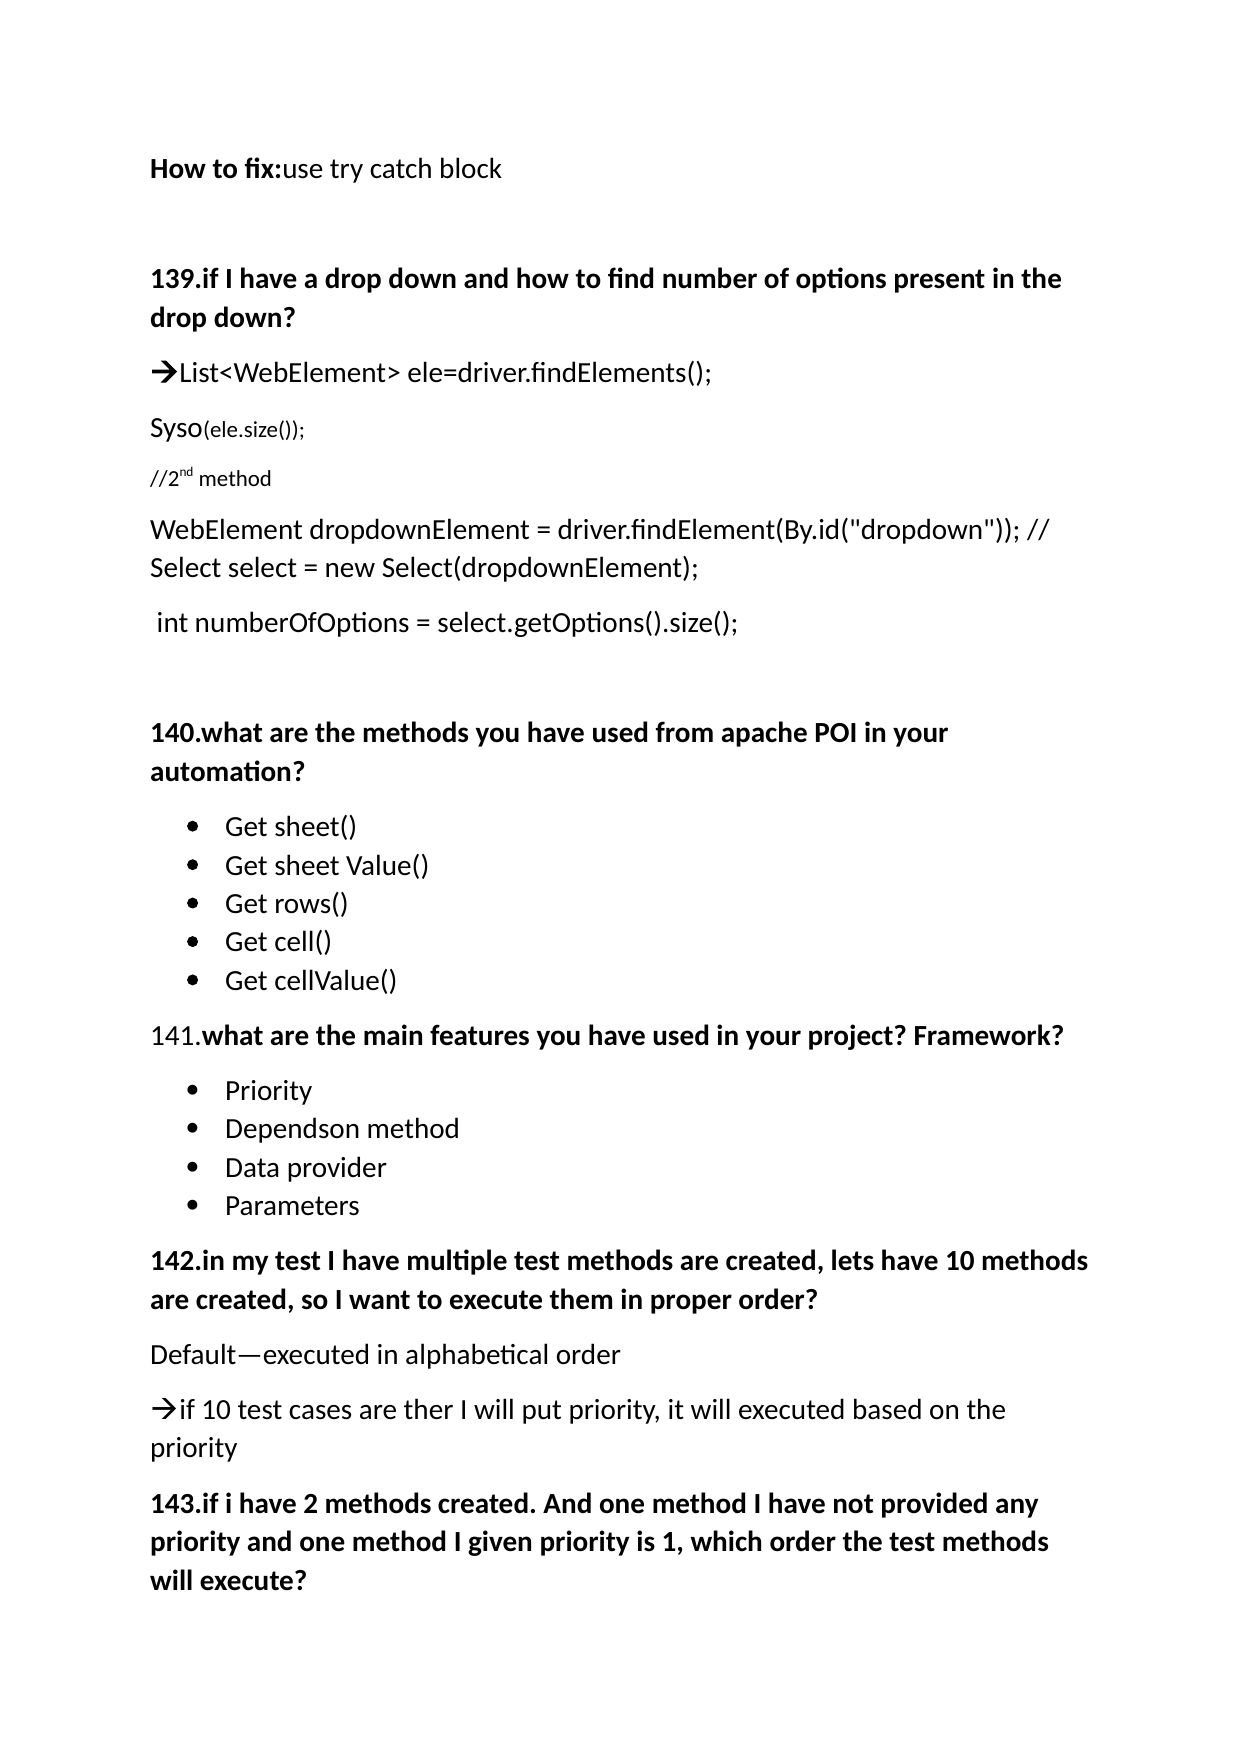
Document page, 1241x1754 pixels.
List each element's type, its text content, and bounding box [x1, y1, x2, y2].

text 139.if I have a drop down and how to find number of options present in the drop down? [150, 260, 1090, 334]
list Dependson method [187, 1111, 1090, 1146]
text 143.if i have 2 methods created. And one method I have not provided any priority and one method I given priority is 1, which order the test methods will execute? [150, 1485, 1090, 1597]
list Get sheet() [187, 808, 1090, 844]
text if 10 test cases are ther I will put priority, it will executed based on the priority [150, 1391, 1090, 1465]
list Get rows() [187, 885, 1090, 921]
list Data provider [187, 1149, 1090, 1184]
list Get sheet Value() [187, 847, 1090, 882]
list Get cell() [187, 923, 1090, 959]
text Default—executed in alphabetical order [150, 1336, 1090, 1372]
text int numberOfOptions = select.getOptions().size(); [150, 604, 1090, 640]
list Priority [187, 1072, 1090, 1108]
text Syso(ele.size()); [150, 409, 1090, 444]
text 142.in my test I have multiple test methods are created, lets have 10 methods are created, so I want to execute them in proper order? [150, 1242, 1090, 1317]
text 140.what are the methods you have used from apache POI in your automation? [150, 714, 1090, 789]
list Get cellValue() [187, 962, 1090, 997]
text How to fix:use try catch block [150, 150, 1090, 186]
list Parameters [187, 1187, 1090, 1223]
text 141.what are the main features you have used in your project? Framework? [150, 1017, 1090, 1053]
text WebElement dropdownElement = driver.findElement(By.id("dropdown")); // Select select = new Select(dropdownElement); [150, 511, 1090, 585]
text //2nd method [150, 464, 1090, 492]
text List<WebElement> ele=driver.findElements(); [150, 354, 1090, 389]
